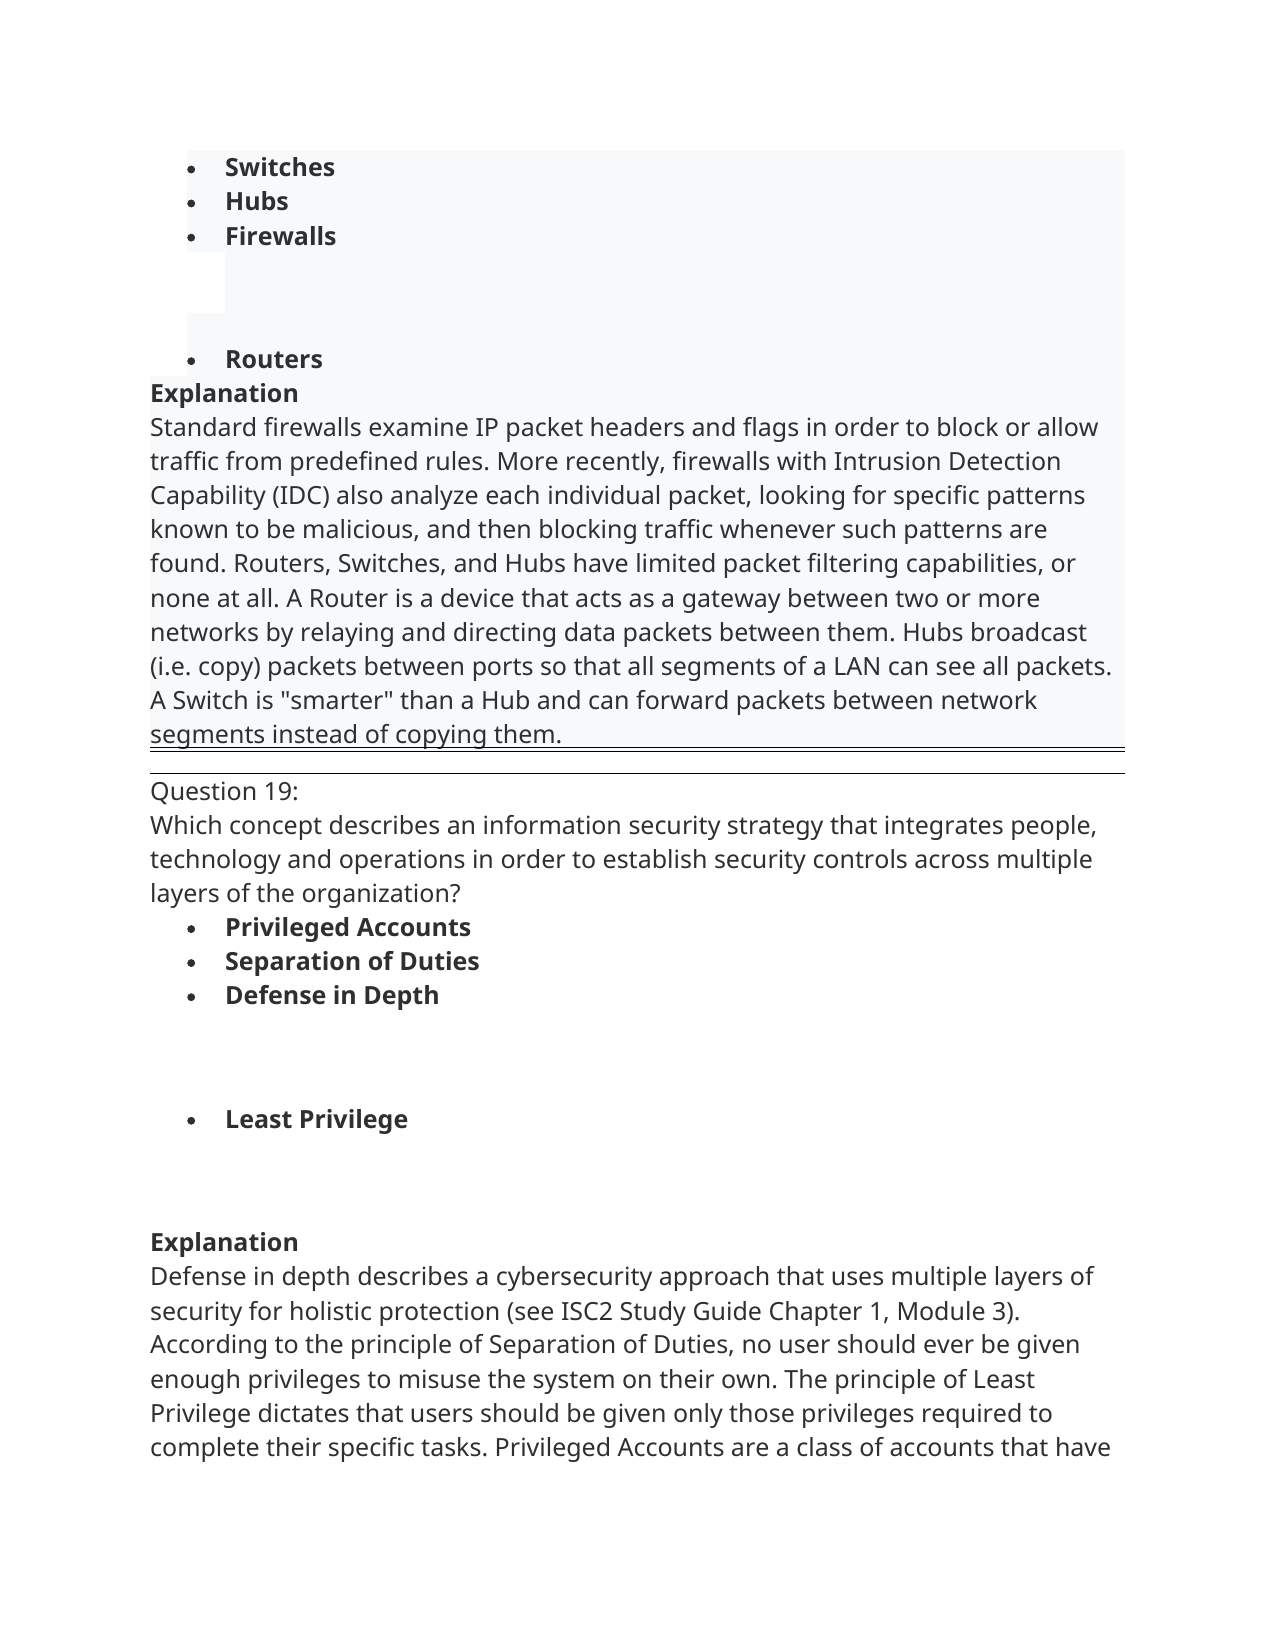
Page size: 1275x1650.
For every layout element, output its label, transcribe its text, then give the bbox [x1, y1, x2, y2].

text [150, 1259, 1125, 1463]
list Hubs [187, 184, 1125, 218]
list Firewalls [187, 218, 1125, 252]
text Explanation [150, 376, 1125, 410]
text Which concept describes an information security strategy that integrates people, technology and operations in order to establish security controls across multiple layers of the organization? [150, 807, 1125, 909]
text Explanation [150, 1225, 1125, 1259]
text Question 19: [150, 774, 1125, 807]
list Switches [187, 150, 1125, 184]
list Separation of Duties [187, 944, 1125, 978]
list Routers [187, 342, 1125, 376]
list Privileged Accounts [187, 909, 1125, 944]
text Standard firewalls examine IP packet headers and flags in order to block or allow traffic from predefined rules. More recently, firewalls with Intrusion Detection Capability (IDC) also analyze each individual packet, looking for specific patterns known to be malicious, and then blocking traffic whenever such patterns are found. Routers, Switches, and Hubs have limited packet filtering capabilities, or none at all. A Router is a device that acts as a gateway between two or more networks by relaying and directing data packets between them. Hubs broadcast (i.e. copy) packets between ports so that all segments of a LAN can see all packets. A Switch is "smarter" than a Hub and can forward packets between network segments instead of copying them. [150, 410, 1125, 747]
list Defense in Depth [187, 978, 1125, 1012]
list Least Privilege [187, 1101, 1125, 1135]
